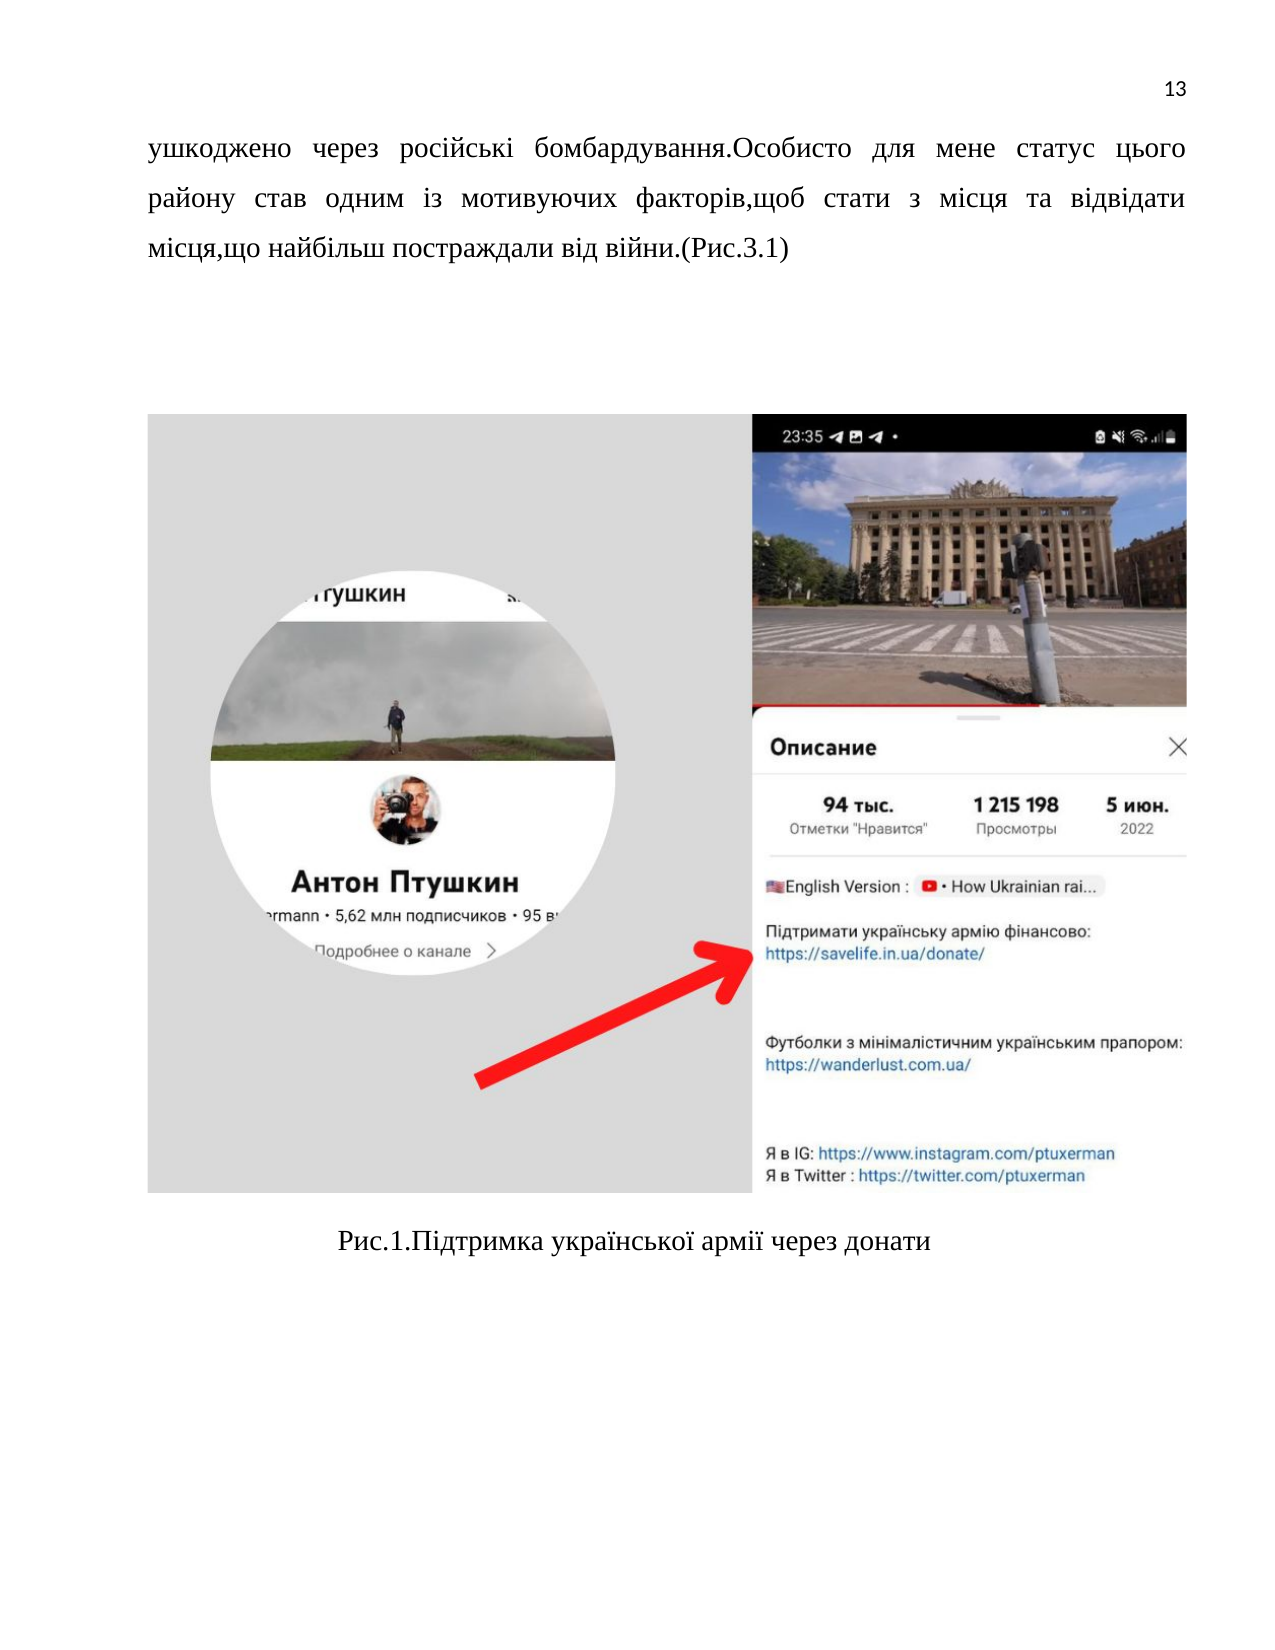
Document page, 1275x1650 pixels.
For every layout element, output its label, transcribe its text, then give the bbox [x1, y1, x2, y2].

text Рис.1.Підтримка української армії через донати [148, 1223, 1186, 1257]
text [148, 130, 1186, 264]
picture [147, 414, 1187, 1193]
